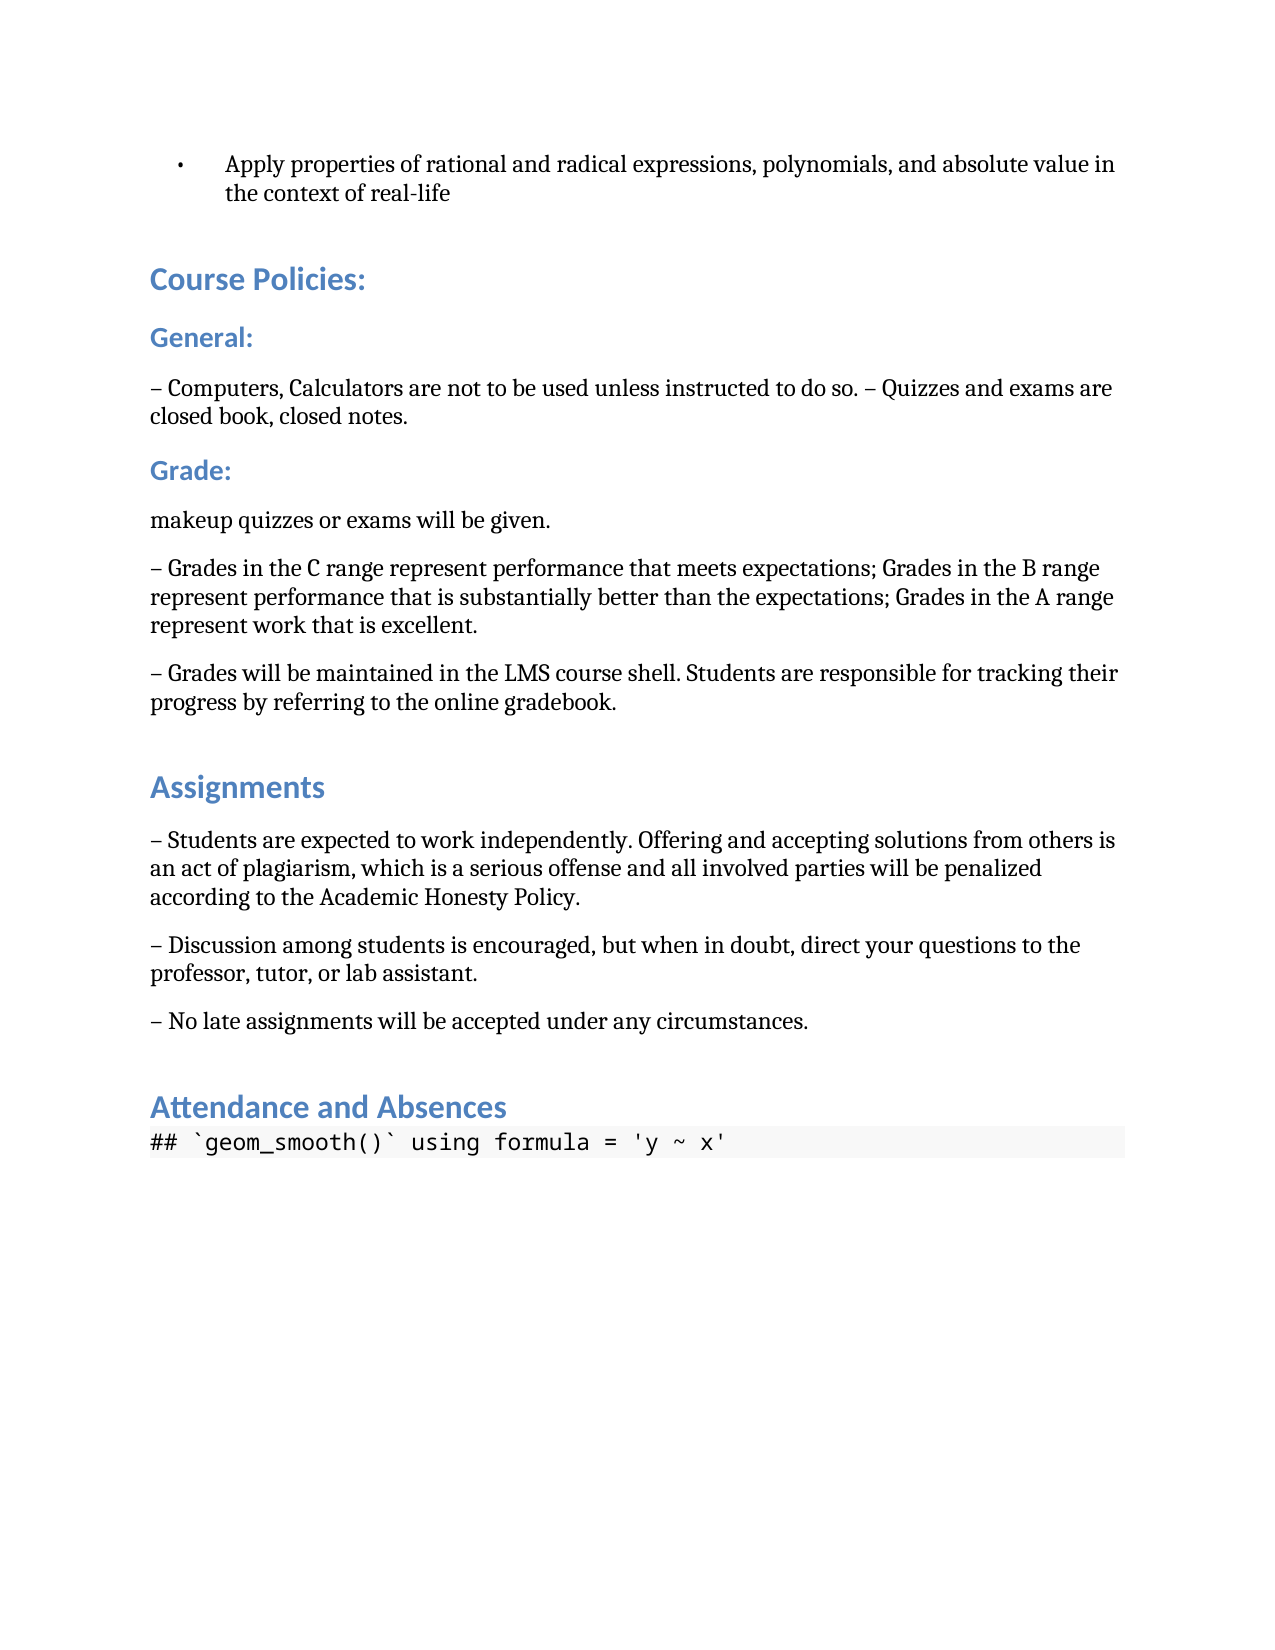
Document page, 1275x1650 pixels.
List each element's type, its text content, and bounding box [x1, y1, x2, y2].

list Apply properties of rational and radical expressions, polynomials, and absolute value in the context of real-life [175, 150, 1125, 207]
text makeup quizzes or exams will be given. [150, 506, 1125, 535]
text – Grades will be maintained in the LMS course shell. Students are responsible for tracking their progress by referring to the online gradebook. [150, 659, 1125, 716]
subtitle Course Policies: [150, 257, 1125, 298]
subtitle General: [150, 319, 1125, 355]
subtitle Assignments [150, 766, 1125, 807]
text – No late assignments will be accepted under any circumstances. [150, 1007, 1125, 1036]
text ## `geom_smooth()` using formula = 'y ~ x' [150, 1126, 1125, 1158]
subtitle Attendance and Absences [150, 1086, 1125, 1126]
text – Students are expected to work independently. Offering and accepting solutions from others is an act of plagiarism, which is a serious offense and all involved parties will be penalized according to the Academic Honesty Policy. [150, 826, 1125, 912]
text – Grades in the C range represent performance that meets expectations; Grades in the B range represent performance that is substantially better than the expectations; Grades in the A range represent work that is excellent. [150, 554, 1125, 640]
subtitle Grade: [150, 452, 1125, 487]
text – Computers, Calculators are not to be used unless instructed to do so. – Quizzes and exams are closed book, closed notes. [150, 373, 1125, 431]
text – Discussion among students is encouraged, but when in doubt, direct your questions to the professor, tutor, or lab assistant. [150, 931, 1125, 988]
